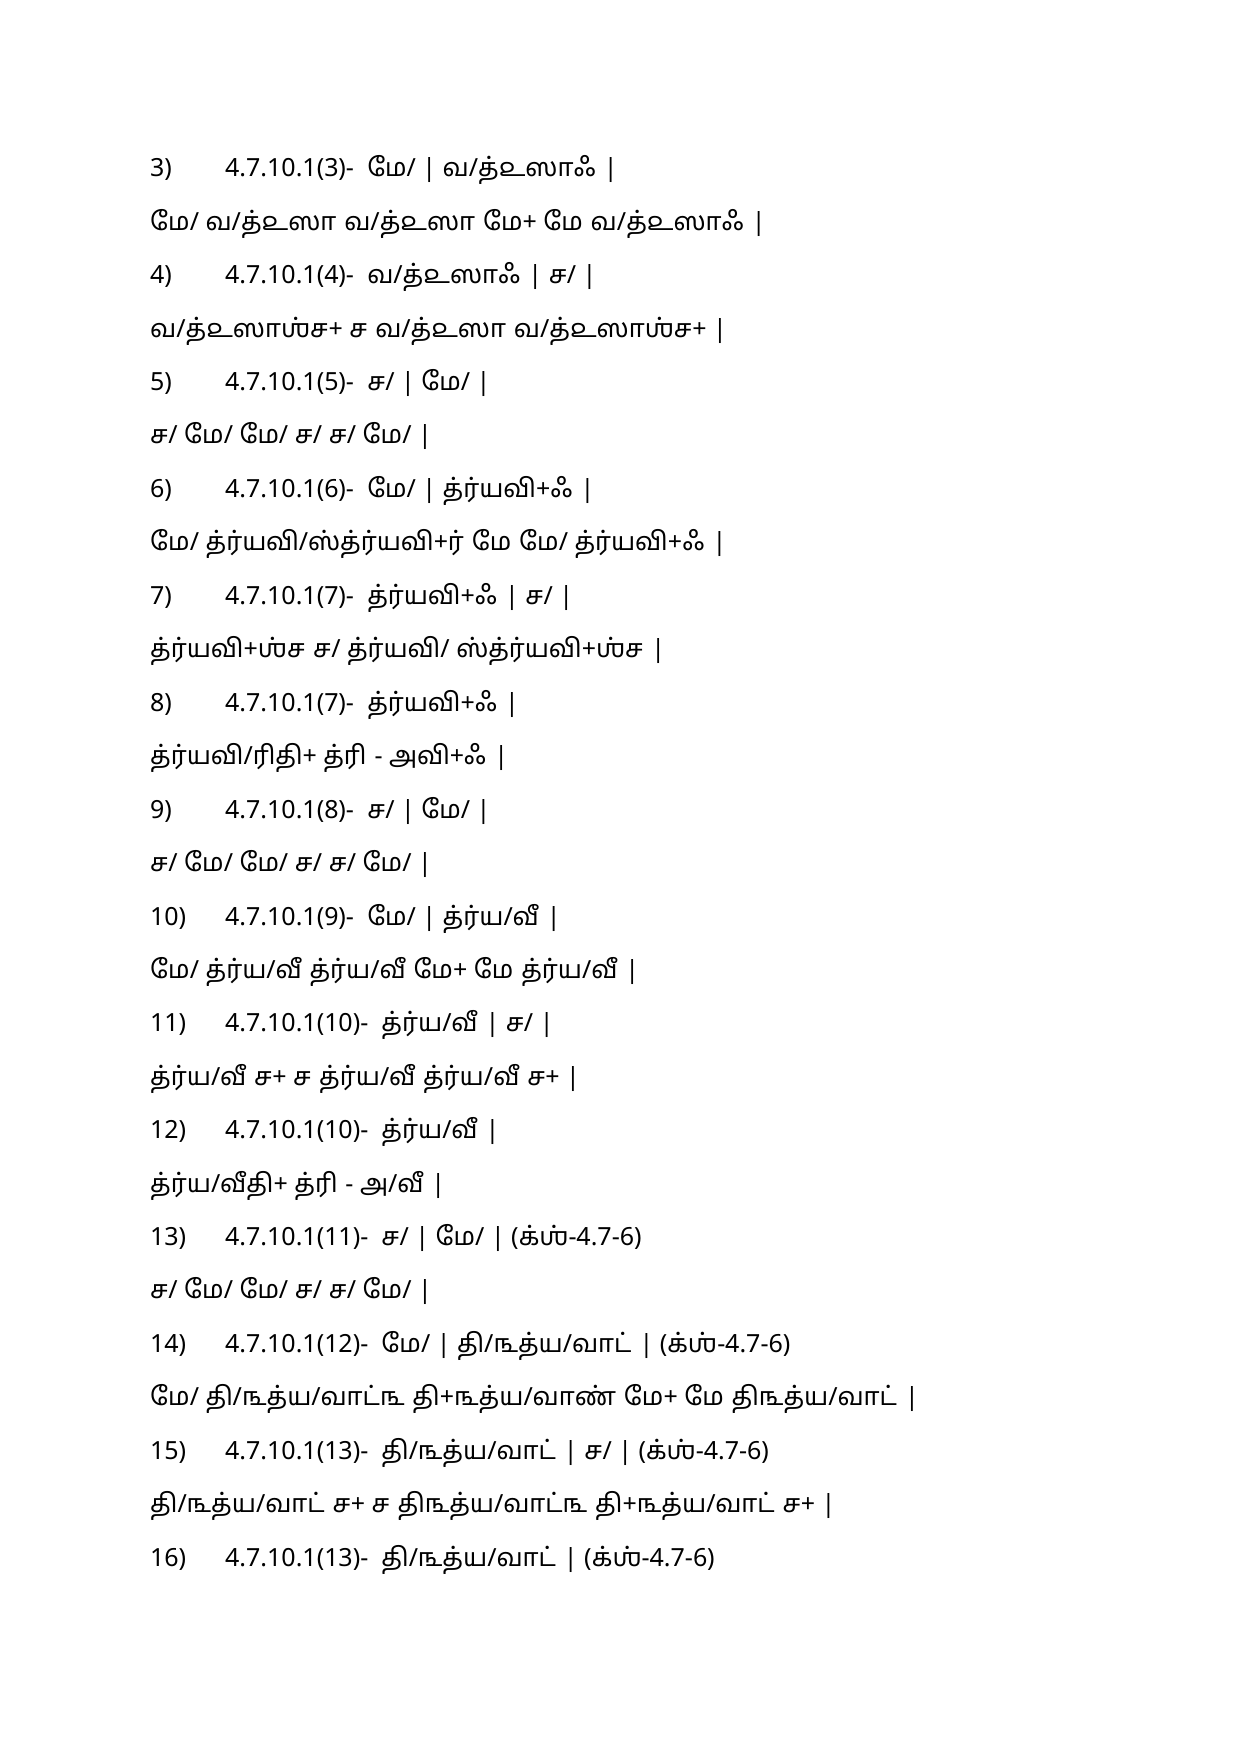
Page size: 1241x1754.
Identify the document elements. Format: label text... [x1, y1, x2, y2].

text 13) 4.7.10.1(11)- ச/ | மே/ | (க்ஶ்-4.7-6) [150, 1219, 1090, 1253]
text மே/ தி/௩த்ய/வாட்௩ தி+௩த்ய/வாண் மே+ மே தி௩த்ய/வாட் | [150, 1379, 1090, 1413]
text 5) 4.7.10.1(5)- ச/ | மே/ | [150, 364, 1090, 398]
text ச/ மே/ மே/ ச/ ச/ மே/ | [150, 845, 1090, 879]
text வ/த்௨ஸாஶ்ச+ ச வ/த்௨ஸா வ/த்௨ஸாஶ்ச+ | [150, 310, 1090, 344]
text ச/ மே/ மே/ ச/ ச/ மே/ | [150, 417, 1090, 451]
text 3) 4.7.10.1(3)- மே/ | வ/த்௨ஸாஃ | [150, 150, 1090, 184]
text 6) 4.7.10.1(6)- மே/ | த்ர்யவி+ஃ | [150, 471, 1090, 505]
text 14) 4.7.10.1(12)- மே/ | தி/௩த்ய/வாட் | (க்ஶ்-4.7-6) [150, 1326, 1090, 1360]
text 11) 4.7.10.1(10)- த்ர்ய/வீ | ச/ | [150, 1005, 1090, 1039]
text த்ர்யவி+ஶ்ச ச/ த்ர்யவி/ ஸ்த்ர்யவி+ஶ்ச | [150, 631, 1090, 665]
text 4) 4.7.10.1(4)- வ/த்௨ஸாஃ | ச/ | [150, 257, 1090, 291]
text மே/ த்ர்யவி/ஸ்த்ர்யவி+ர் மே மே/ த்ர்யவி+ஃ | [150, 524, 1090, 558]
text 12) 4.7.10.1(10)- த்ர்ய/வீ | [150, 1112, 1090, 1146]
text 7) 4.7.10.1(7)- த்ர்யவி+ஃ | ச/ | [150, 577, 1090, 612]
text த்ர்ய/வீ ச+ ச த்ர்ய/வீ த்ர்ய/வீ ச+ | [150, 1058, 1090, 1092]
text மே/ வ/த்௨ஸா வ/த்௨ஸா மே+ மே வ/த்௨ஸாஃ | [150, 203, 1090, 237]
text தி/௩த்ய/வாட் ச+ ச தி௩த்ய/வாட்௩ தி+௩த்ய/வாட் ச+ | [150, 1486, 1090, 1520]
text 16) 4.7.10.1(13)- தி/௩த்ய/வாட் | (க்ஶ்-4.7-6) [150, 1539, 1090, 1573]
text 9) 4.7.10.1(8)- ச/ | மே/ | [150, 791, 1090, 825]
text மே/ த்ர்ய/வீ த்ர்ய/வீ மே+ மே த்ர்ய/வீ | [150, 952, 1090, 986]
text ச/ மே/ மே/ ச/ ச/ மே/ | [150, 1272, 1090, 1306]
text 10) 4.7.10.1(9)- மே/ | த்ர்ய/வீ | [150, 898, 1090, 932]
text த்ர்யவி/ரிதி+ த்ரி - அவி+ஃ | [150, 738, 1090, 772]
text 15) 4.7.10.1(13)- தி/௩த்ய/வாட் | ச/ | (க்ஶ்-4.7-6) [150, 1432, 1090, 1467]
text த்ர்ய/வீதி+ த்ரி - அ/வீ | [150, 1165, 1090, 1199]
text 8) 4.7.10.1(7)- த்ர்யவி+ஃ | [150, 684, 1090, 718]
